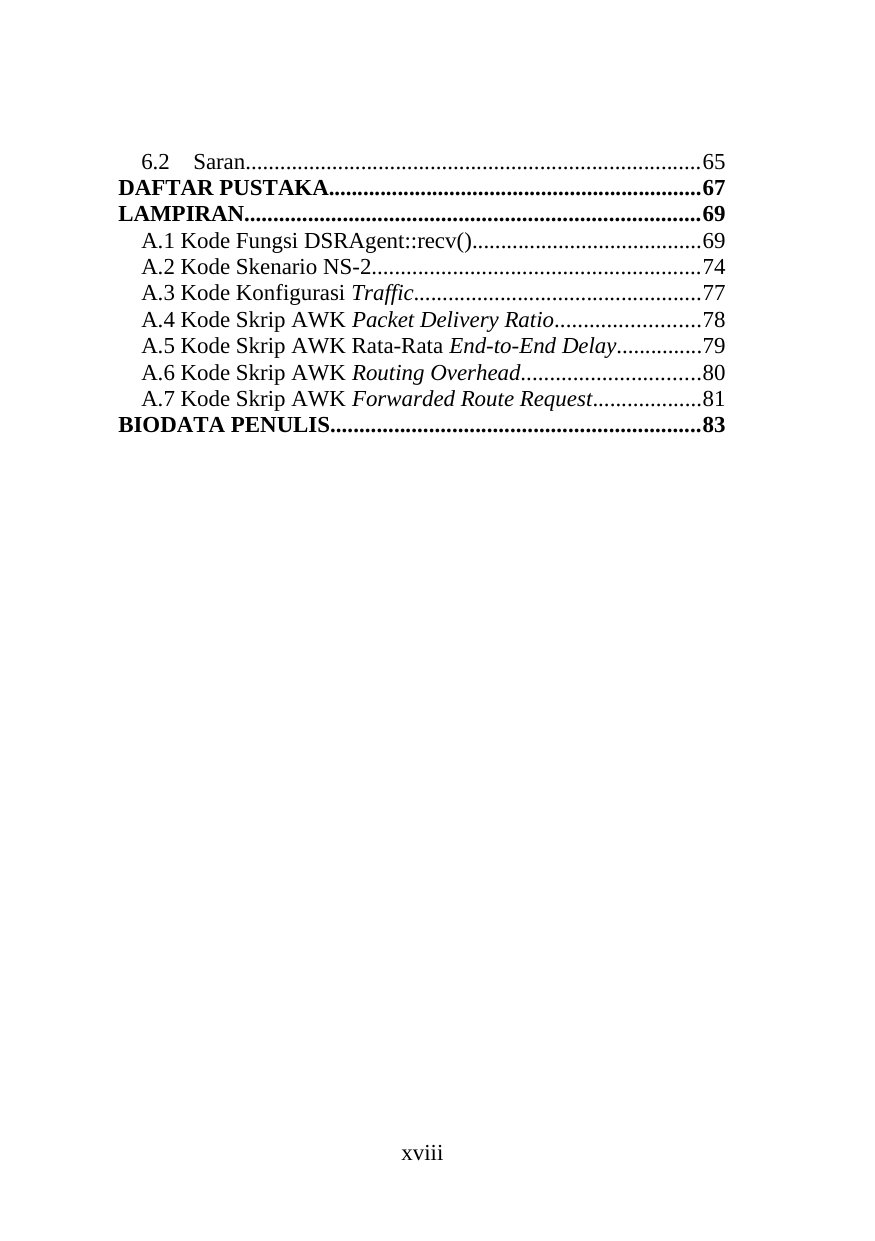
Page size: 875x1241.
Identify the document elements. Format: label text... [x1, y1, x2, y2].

text A.4 Kode Skrip AWK Packet Delivery Ratio 78 [141, 306, 726, 332]
text A.3 Kode Konfigurasi Traffic 77 [141, 279, 726, 306]
text A.6 Kode Skrip AWK Routing Overhead 80 [141, 358, 726, 385]
text LAMPIRAN 69 [118, 200, 726, 227]
text A.7 Kode Skrip AWK Forwarded Route Request 81 [141, 385, 726, 411]
text A.5 Kode Skrip AWK Rata-Rata End-to-End Delay 79 [141, 332, 726, 358]
text DAFTAR PUSTAKA 67 [118, 174, 726, 200]
text A.1 Kode Fungsi DSRAgent::recv() 69 [141, 227, 726, 253]
text 6.2 Saran 65 [141, 148, 726, 174]
text A.2 Kode Skenario NS-2 74 [141, 253, 726, 279]
text BIODATA PENULIS 83 [118, 411, 726, 438]
